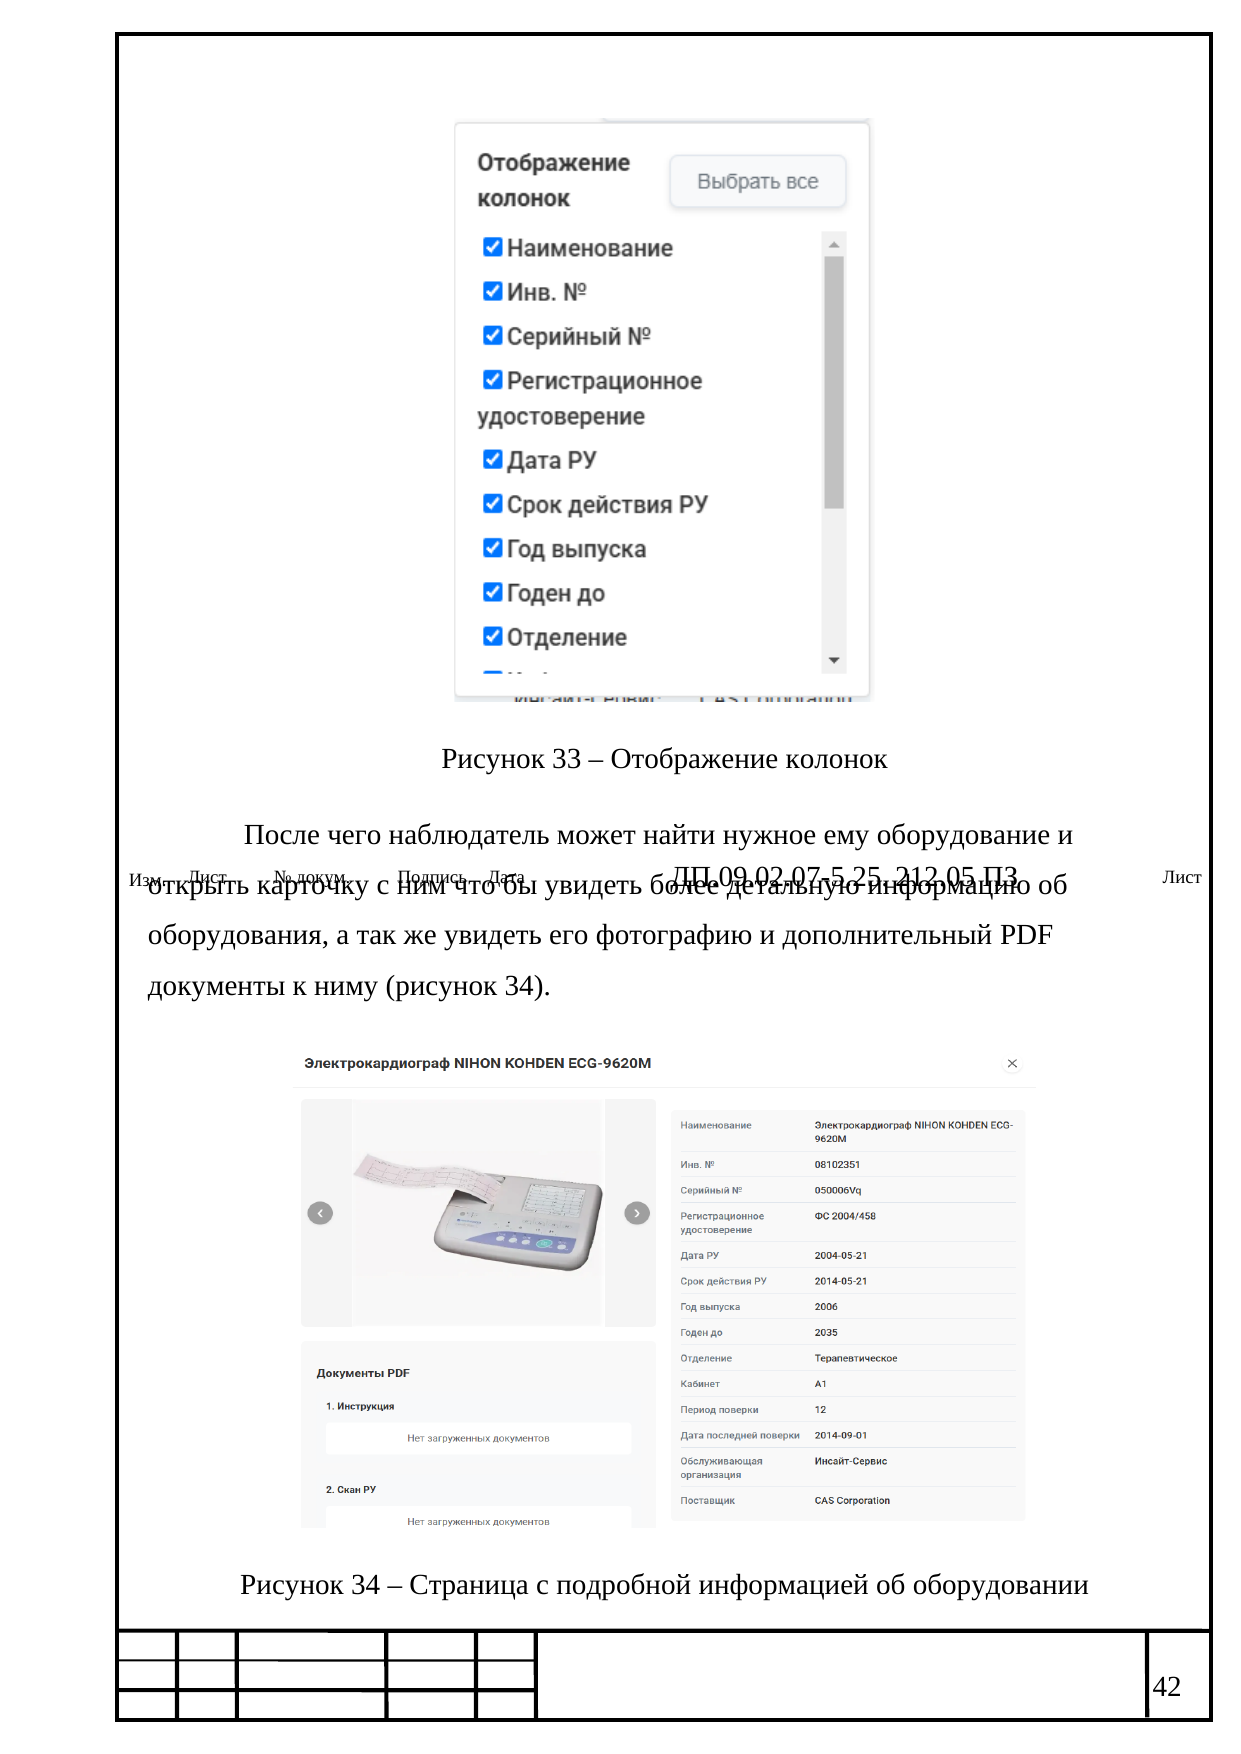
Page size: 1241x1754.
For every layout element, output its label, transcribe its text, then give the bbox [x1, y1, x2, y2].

text Рисунок 33 – Отображение колонок [148, 741, 1181, 775]
text После чего наблюдатель может найти нужное ему оборудование и открыть карточку с ним что бы увидеть более детальную информацию об оборудования, а так же увидеть его фотографию и дополнительный PDF документы к ниму (рисунок 34). [148, 817, 1181, 1001]
picture [454, 118, 875, 702]
text Рисунок 34 – Страница с подробной информацией об оборудовании [148, 1567, 1181, 1600]
picture [292, 1043, 1036, 1528]
